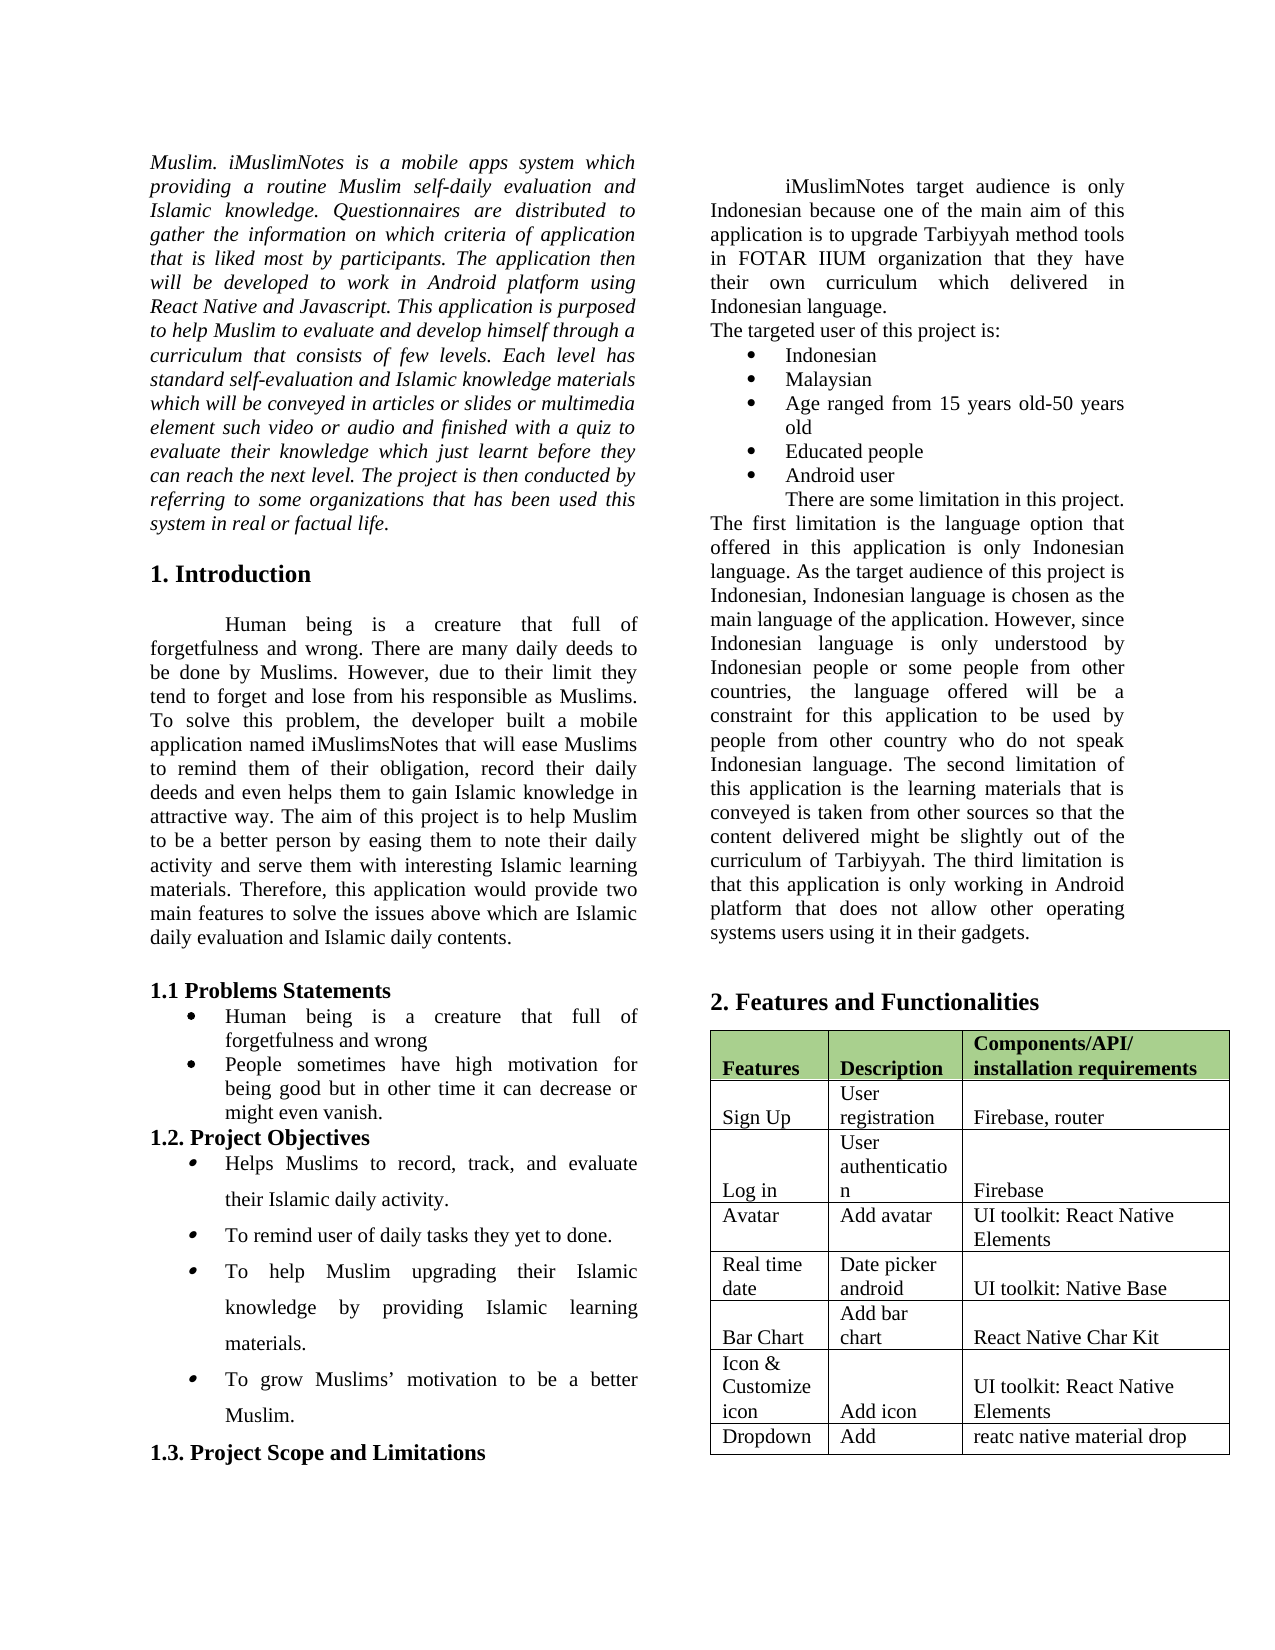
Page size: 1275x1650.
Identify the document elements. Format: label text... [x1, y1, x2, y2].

text The targeted user of this project is: [710, 318, 1125, 342]
list Android user [748, 463, 1125, 487]
text 1.3. Project Scope and Limitations [150, 1439, 638, 1465]
list To grow Muslims’ motivation to be a better Muslim. [187, 1367, 638, 1427]
list To help Muslim upgrading their Islamic knowledge by providing Islamic learning materials. [187, 1259, 638, 1355]
table_cell Log in [711, 1130, 828, 1202]
table_cell reatc native material drop down [963, 1424, 1229, 1454]
table_header Features [711, 1031, 828, 1079]
list Malaysian [748, 367, 1125, 391]
table_cell Add dropdown menu [829, 1424, 962, 1454]
table_cell Date picker android [829, 1252, 962, 1300]
table_cell Real time date [711, 1252, 828, 1300]
list Human being is a creature that full of forgetfulness and wrong [187, 1004, 638, 1052]
table_cell Firebase, router [963, 1081, 1229, 1129]
list People sometimes have high motivation for being good but in other time it can decrease or might even vanish. [187, 1052, 638, 1124]
table_cell Avatar [711, 1203, 828, 1251]
table_header Description [829, 1031, 962, 1079]
table_cell Add bar chart [829, 1301, 962, 1349]
table_cell React Native Char Kit [963, 1301, 1229, 1349]
table_cell Firebase [963, 1130, 1229, 1202]
table_header Components/API/installation requirements [963, 1031, 1229, 1079]
table_cell UI toolkit: React Native Elements [963, 1350, 1229, 1423]
text 2. Features and Functionalities [710, 987, 1125, 1016]
table_cell Add icon [829, 1350, 962, 1423]
text iMuslimNotes target audience is only Indonesian because one of the main aim of this application is to upgrade Tarbiyyah method tools in FOTAR IIUM organization that they have their own curriculum which delivered in Indonesian language. [710, 174, 1125, 318]
table_cell Dropdown menu [711, 1424, 828, 1454]
table_cell User registration [829, 1081, 962, 1129]
list Educated people [748, 439, 1125, 463]
table_cell UI toolkit: React Native Elements [963, 1203, 1229, 1251]
table_cell Bar Chart [711, 1301, 828, 1349]
list Indonesian [748, 342, 1125, 367]
table_cell Add avatar [829, 1203, 962, 1251]
list To remind user of daily tasks they yet to done. [187, 1223, 638, 1247]
text 1.2. Project Objectives [150, 1124, 638, 1151]
table_cell Sign Up [711, 1081, 828, 1129]
table_cell Icon & Customize icon [711, 1350, 828, 1423]
text 1.1 Problems Statements [150, 977, 638, 1004]
table_cell User authentication [829, 1130, 962, 1202]
text Human being is a creature that full of forgetfulness and wrong. There are many daily deeds to be done by Muslims. However, due to their limit they tend to forget and lose from his responsible as Muslims. To solve this problem, the developer built a mobile application named iMuslimsNotes that will ease Muslims to remind them of their obligation, record their daily deeds and even helps them to gain Islamic knowledge in attractive way. The aim of this project is to help Muslim to be a better person by easing them to note their daily activity and serve them with interesting Islamic learning materials. Therefore, this application would provide two main features to solve the issues above which are Islamic daily evaluation and Islamic daily contents. [150, 612, 638, 949]
subtitle 1. Introduction [150, 559, 638, 588]
list Helps Muslims to record, track, and evaluate their Islamic daily activity. [187, 1151, 638, 1211]
table_cell UI toolkit: Native Base [963, 1252, 1229, 1300]
text There are some limitation in this project. The first limitation is the language option that offered in this application is only Indonesian language. As the target audience of this project is Indonesian, Indonesian language is chosen as the main language of the application. However, since Indonesian language is only understood by Indonesian people or some people from other countries, the language offered will be a constraint for this application to be used by people from other country who do not speak Indonesian language. The second limitation of this application is the learning materials that is conveyed is taken from other sources so that the content delivered might be slightly out of the curriculum of Tarbiyyah. The third limitation is that this application is only working in Android platform that does not allow other operating systems users using it in their gadgets. [710, 487, 1125, 944]
list Age ranged from 15 years old-50 years old [748, 391, 1125, 439]
